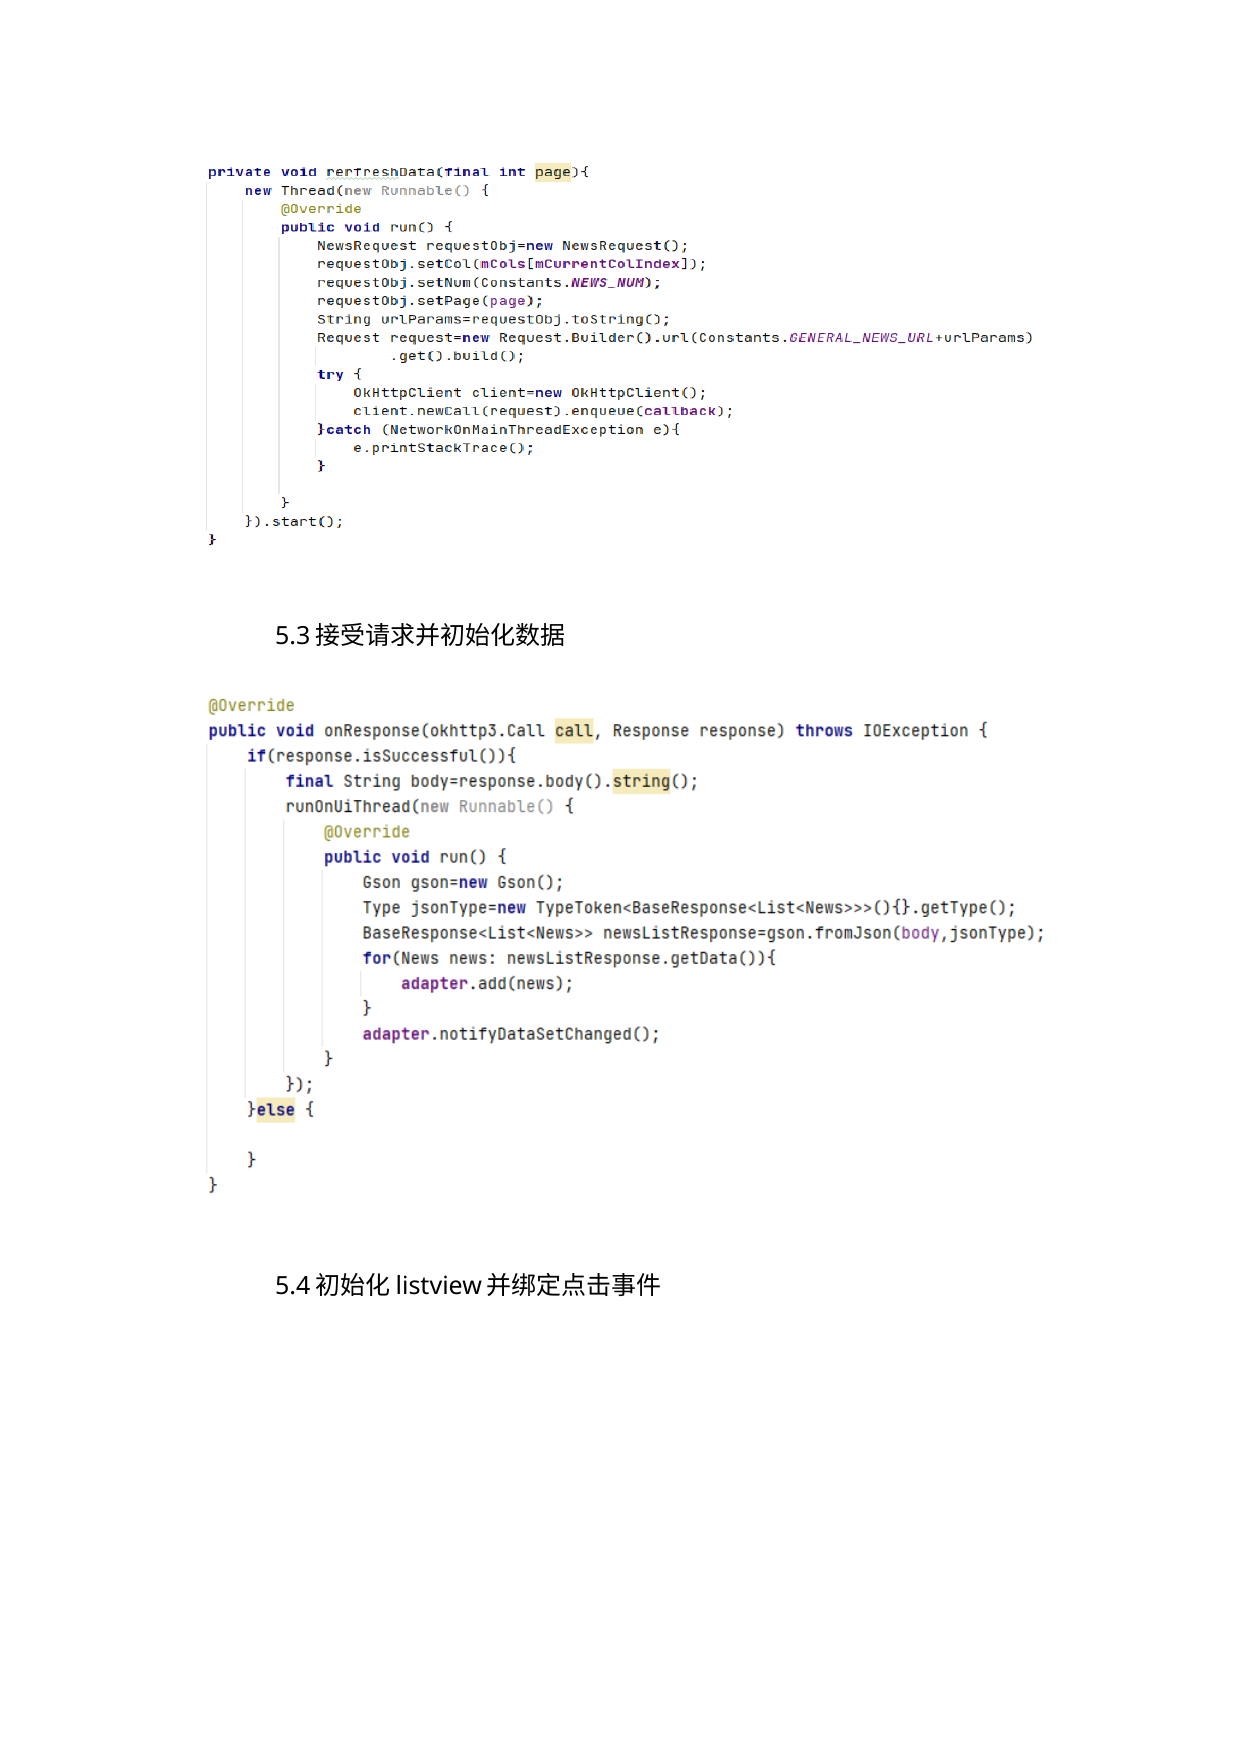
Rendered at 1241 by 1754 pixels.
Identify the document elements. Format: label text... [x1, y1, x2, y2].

picture [187, 682, 1053, 1230]
picture [187, 162, 1053, 556]
text 5.4初始化listview并绑定点击事件 [187, 1251, 1053, 1316]
text 5.3接受请求并初始化数据 [187, 601, 1053, 666]
